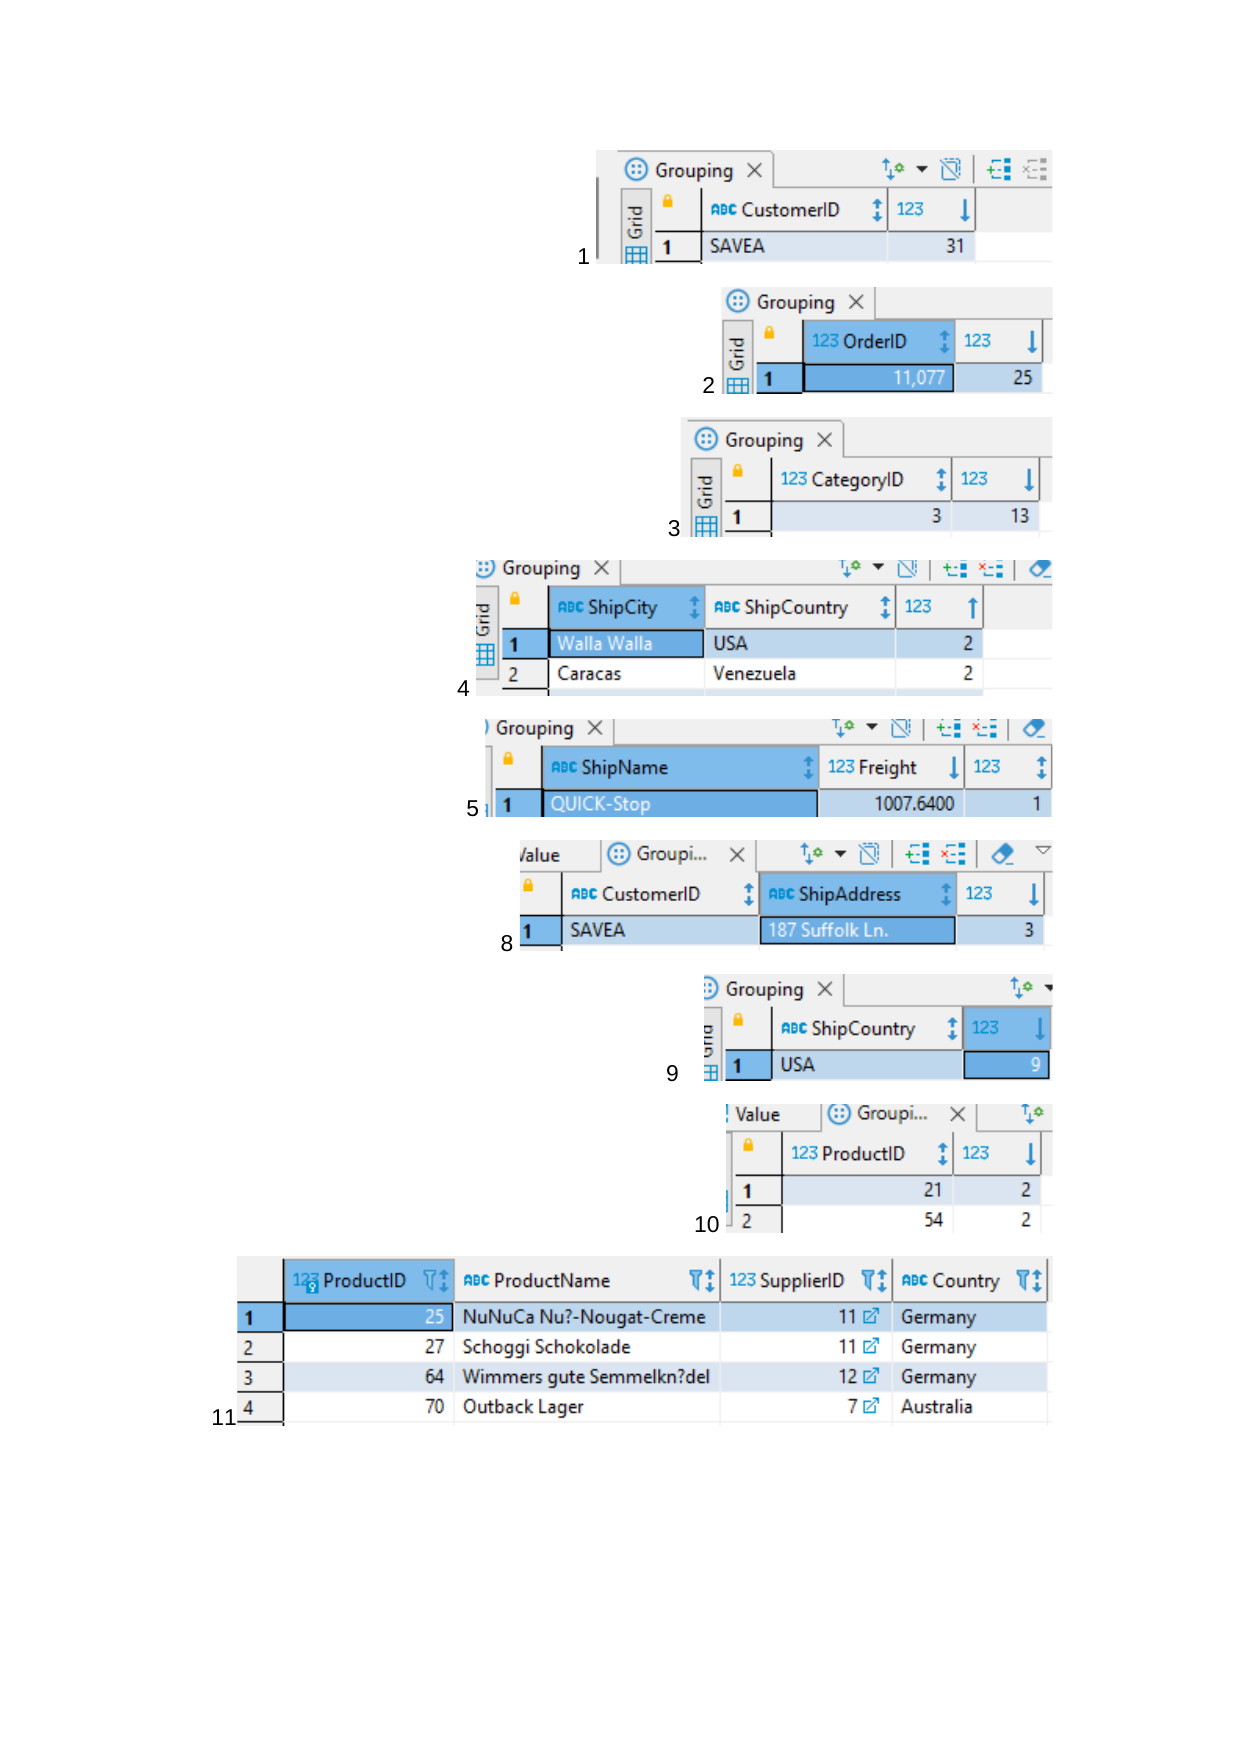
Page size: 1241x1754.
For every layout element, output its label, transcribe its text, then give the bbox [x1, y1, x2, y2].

picture [704, 974, 1053, 1081]
picture [721, 287, 1053, 394]
picture [519, 840, 1053, 951]
picture [236, 1256, 1053, 1426]
picture [596, 150, 1053, 264]
picture [476, 560, 1053, 696]
picture [680, 417, 1053, 537]
picture [485, 719, 1053, 817]
picture [726, 1104, 1053, 1233]
